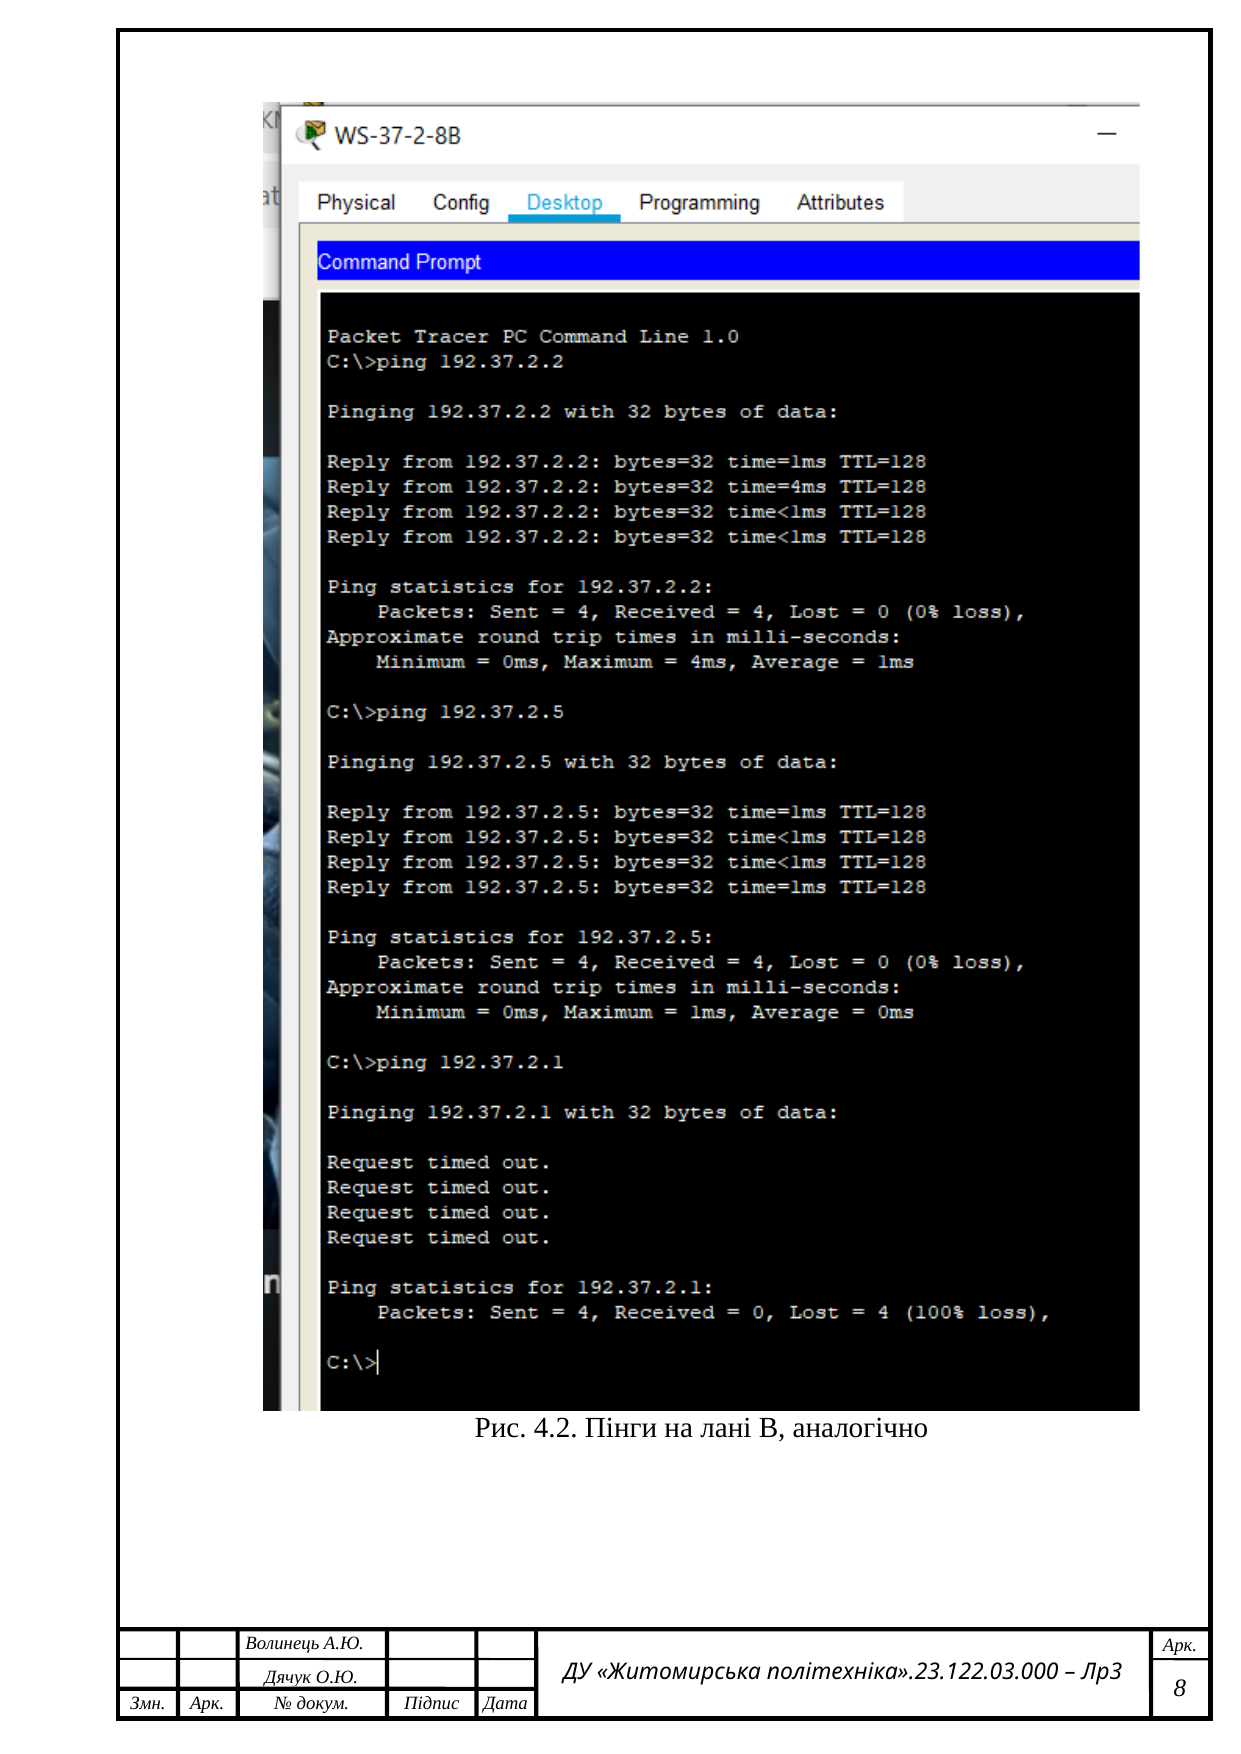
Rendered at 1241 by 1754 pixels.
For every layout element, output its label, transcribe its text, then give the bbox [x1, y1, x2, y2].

picture [263, 102, 1140, 1411]
text Рис. 4.2. Пінги на лані В, аналогічно [148, 1411, 1181, 1444]
